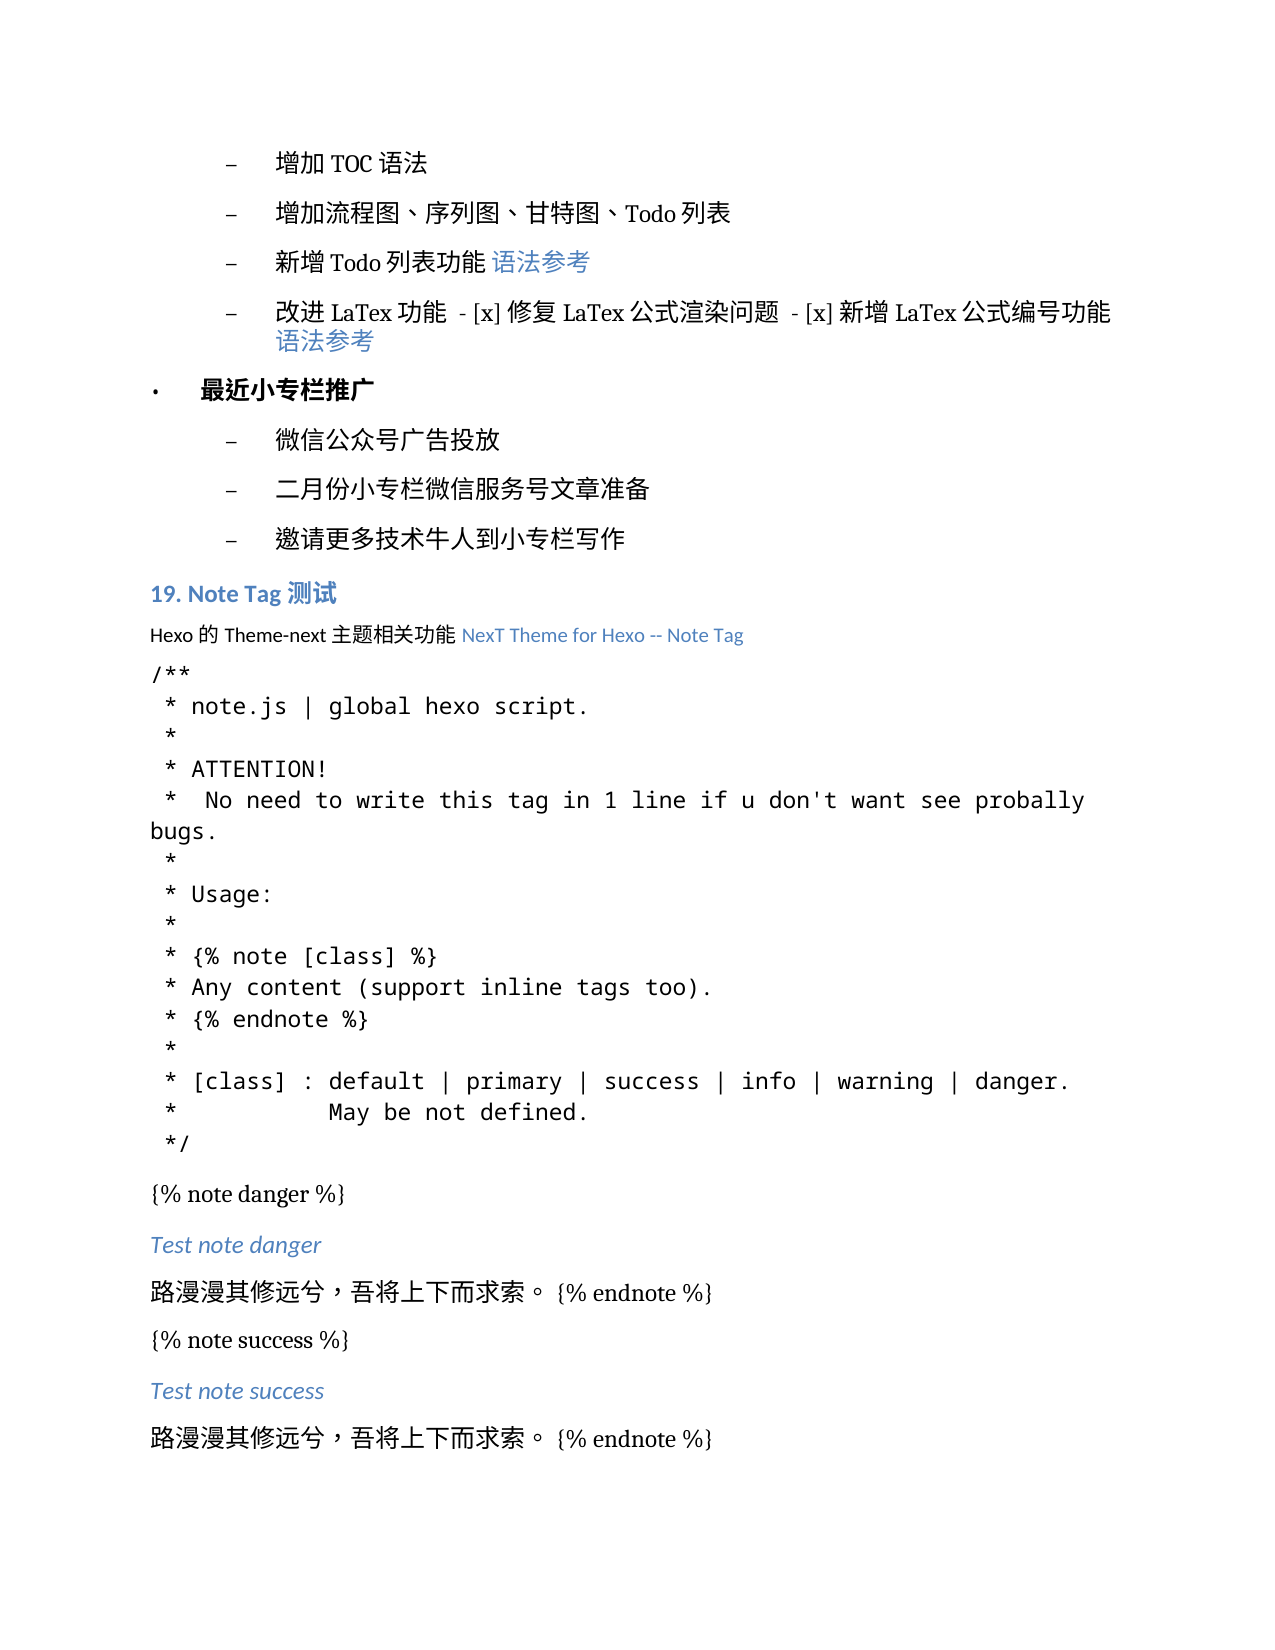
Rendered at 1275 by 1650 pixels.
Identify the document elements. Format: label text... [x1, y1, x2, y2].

subtitle 19. Note Tag 测试 [150, 575, 1125, 609]
list 新增Todo列表功能 语法参考 [225, 249, 1125, 278]
text Hexo 的 Theme-next 主题相关功能 NexT Theme for Hexo -- Note Tag [150, 620, 1125, 648]
text {% note success %} [150, 1326, 1125, 1355]
text 路漫漫其修远兮，吾将上下而求索。 {% endnote %} [150, 1278, 1125, 1307]
list 二月份小专栏微信服务号文章准备 [225, 476, 1125, 505]
list 最近小专栏推广 [150, 377, 1125, 406]
list 改进 LaTex 功能 - [x] 修复 LaTex 公式渲染问题 - [x] 新增 LaTex 公式编号功能 语法参考 [225, 299, 1125, 356]
list 增加流程图、序列图、甘特图、Todo 列表 [225, 199, 1125, 228]
list 微信公众号广告投放 [225, 427, 1125, 455]
text 路漫漫其修远兮，吾将上下而求索。 {% endnote %} [150, 1425, 1125, 1453]
list 邀请更多技术牛人到小专栏写作 [225, 526, 1125, 554]
subtitle Test note success [150, 1376, 1125, 1406]
text /** * note.js | global hexo script. * * ATTENTION! * No need to write this tag in 1 line if u don't want see probally bugs. * * Usage: * * {% note [class] %} * Any content (support inline tags too). * {% endnote %} * * [class] : default | primary | success | info | warning | danger. * May be not defined. */ [150, 659, 1125, 1159]
subtitle Test note danger [150, 1229, 1125, 1260]
list 增加 TOC 语法 [225, 150, 1125, 179]
text {% note danger %} [150, 1179, 1125, 1208]
